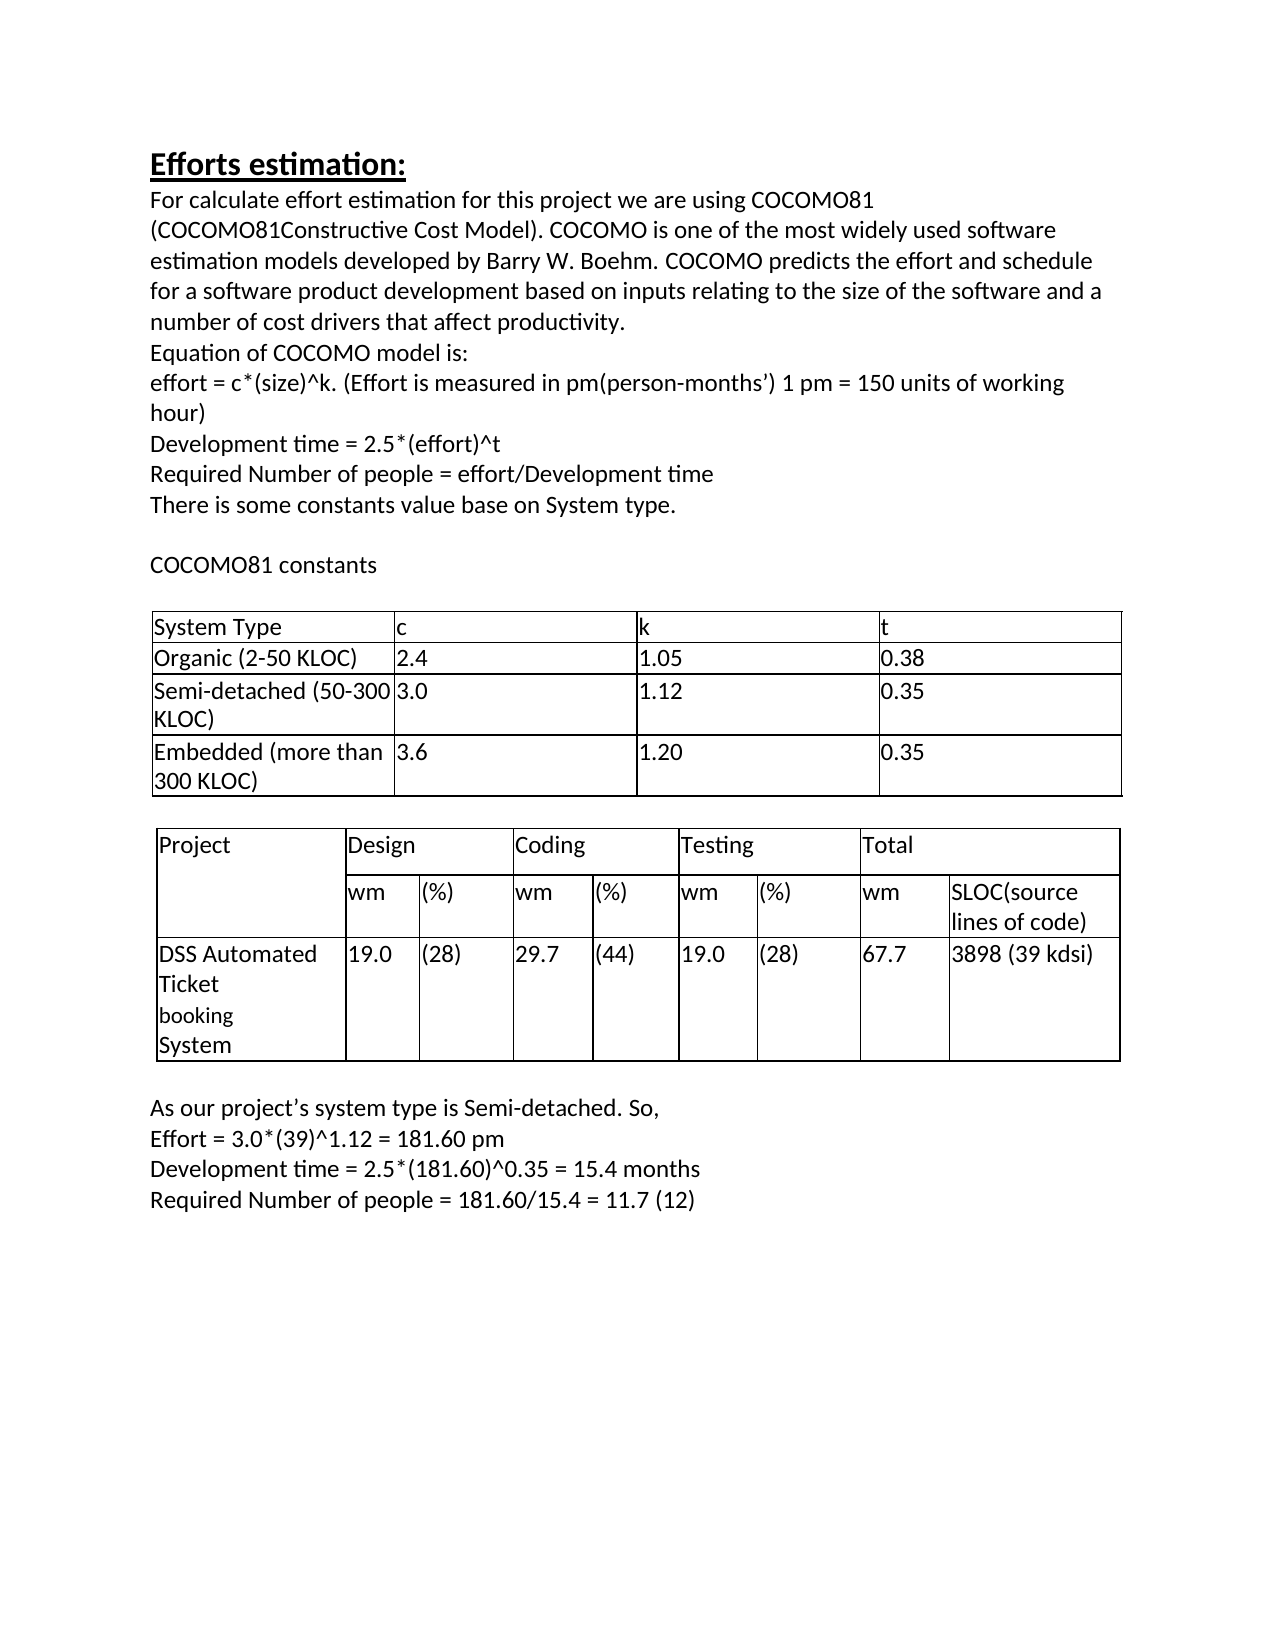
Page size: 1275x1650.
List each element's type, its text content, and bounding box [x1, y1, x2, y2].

text Development time = 2.5*(181.60)^0.35 = 15.4 months Required Number of people = 181.60/15.4 = 11.7 (12) [150, 1153, 769, 1214]
table_cell SLOC(source lines of code) [950, 876, 1119, 937]
text Required Number of people = effort/Development time There is some constants value base on System type. [150, 459, 769, 520]
table_cell wm [680, 876, 757, 937]
table_header Project [158, 829, 345, 937]
table_cell 3.6 [395, 736, 636, 795]
table_cell wm [861, 876, 949, 937]
table_cell 3898 (39 kdsi) [950, 938, 1119, 1060]
table_header c [395, 612, 636, 642]
text As our project’s system type is Semi-detached. So, Effort = 3.0*(39)^1.12 = 181.60 pm [150, 1092, 713, 1153]
table_cell 1.12 [638, 675, 879, 734]
table_cell 19.0 [680, 938, 757, 1060]
table_cell 29.7 [514, 938, 592, 1060]
table_cell (%) [758, 876, 860, 937]
table_cell 3.0 [395, 675, 636, 734]
table_cell 2.4 [395, 643, 636, 673]
table_cell (28) [420, 938, 513, 1060]
table_cell DSS Automated Ticket booking System [158, 938, 345, 1060]
text COCOMO81 constants [150, 550, 1139, 580]
table_cell (%) [420, 876, 513, 937]
table_cell 67.7 [861, 938, 949, 1060]
table_header k [638, 612, 879, 642]
table_header Design [347, 829, 513, 874]
table_cell 0.35 [880, 675, 1121, 734]
table_cell wm [514, 876, 592, 937]
table_header Testing [680, 829, 860, 874]
subtitle Efforts estimation: [150, 143, 1139, 184]
table_cell 1.20 [638, 736, 879, 795]
table_cell 19.0 [347, 938, 419, 1060]
table_cell 0.38 [880, 643, 1121, 673]
table_cell (44) [594, 938, 678, 1060]
text For calculate effort estimation for this project we are using COCOMO81 (COCOMO81Constructive Cost Model). COCOMO is one of the most widely used software estimation models developed by Barry W. Boehm. COCOMO predicts the effort and schedule for a software product development based on inputs relating to the size of the software and a number of cost drivers that affect productivity. [150, 184, 1117, 337]
table_header t [880, 612, 1121, 642]
table_header Total [861, 829, 1119, 874]
text Development time = 2.5*(effort)^t [150, 428, 1139, 459]
table_cell Embedded (more than 300 KLOC) [153, 736, 394, 795]
text Equation of COCOMO model is: [150, 337, 1139, 367]
table_cell 0.35 [880, 736, 1121, 795]
table_cell (28) [758, 938, 860, 1060]
table_cell (%) [594, 876, 678, 937]
text effort = c*(size)^k. (Effort is measured in pm(person-months’) 1 pm = 150 units of working hour) [150, 367, 1086, 428]
table_cell wm [347, 876, 419, 937]
table_header Coding [514, 829, 678, 874]
table_cell 1.05 [638, 643, 879, 673]
table_cell Semi-detached (50-300 KLOC) [153, 675, 394, 734]
table_cell Organic (2-50 KLOC) [153, 643, 394, 673]
table_header System Type [153, 612, 394, 642]
